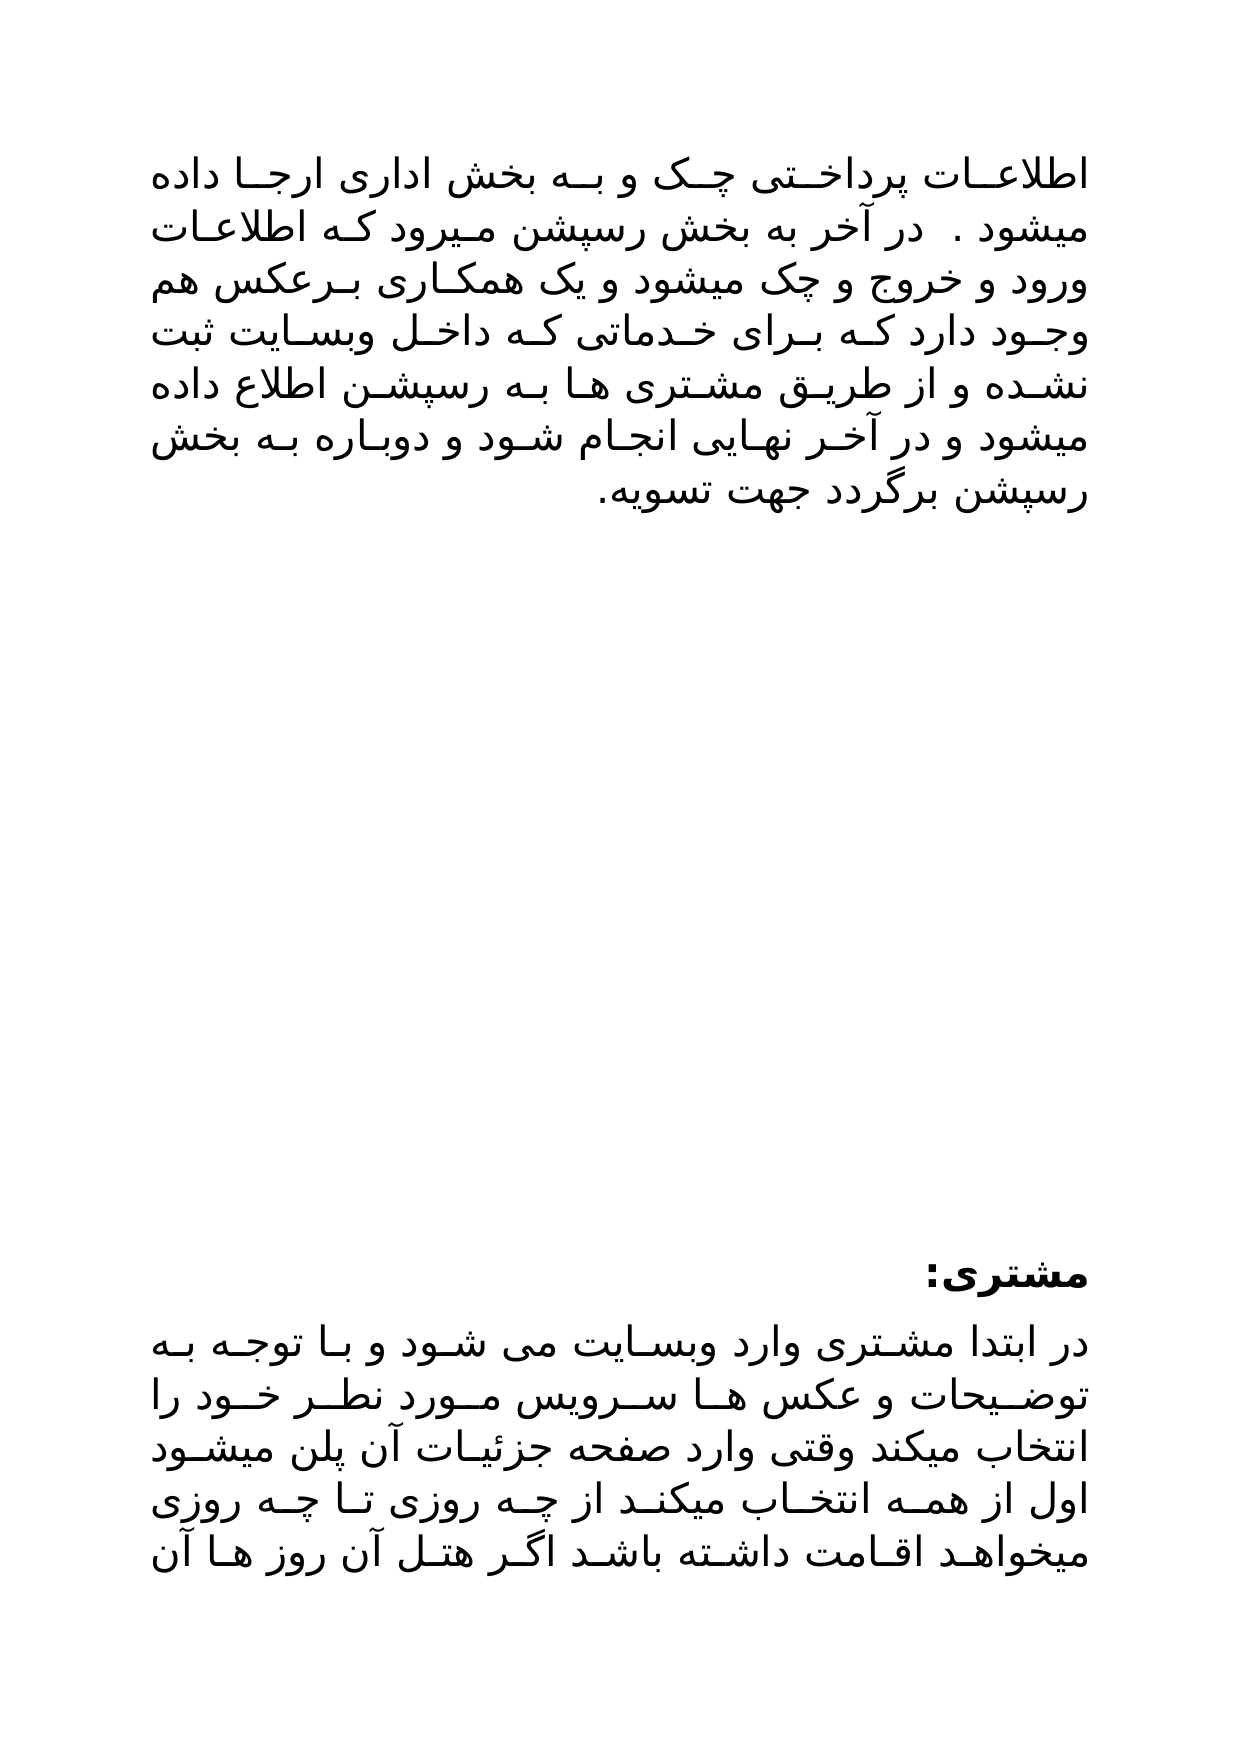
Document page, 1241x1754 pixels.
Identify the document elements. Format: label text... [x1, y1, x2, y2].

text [150, 150, 1090, 513]
text مشتری: [150, 1249, 1090, 1298]
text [150, 1318, 1090, 1576]
